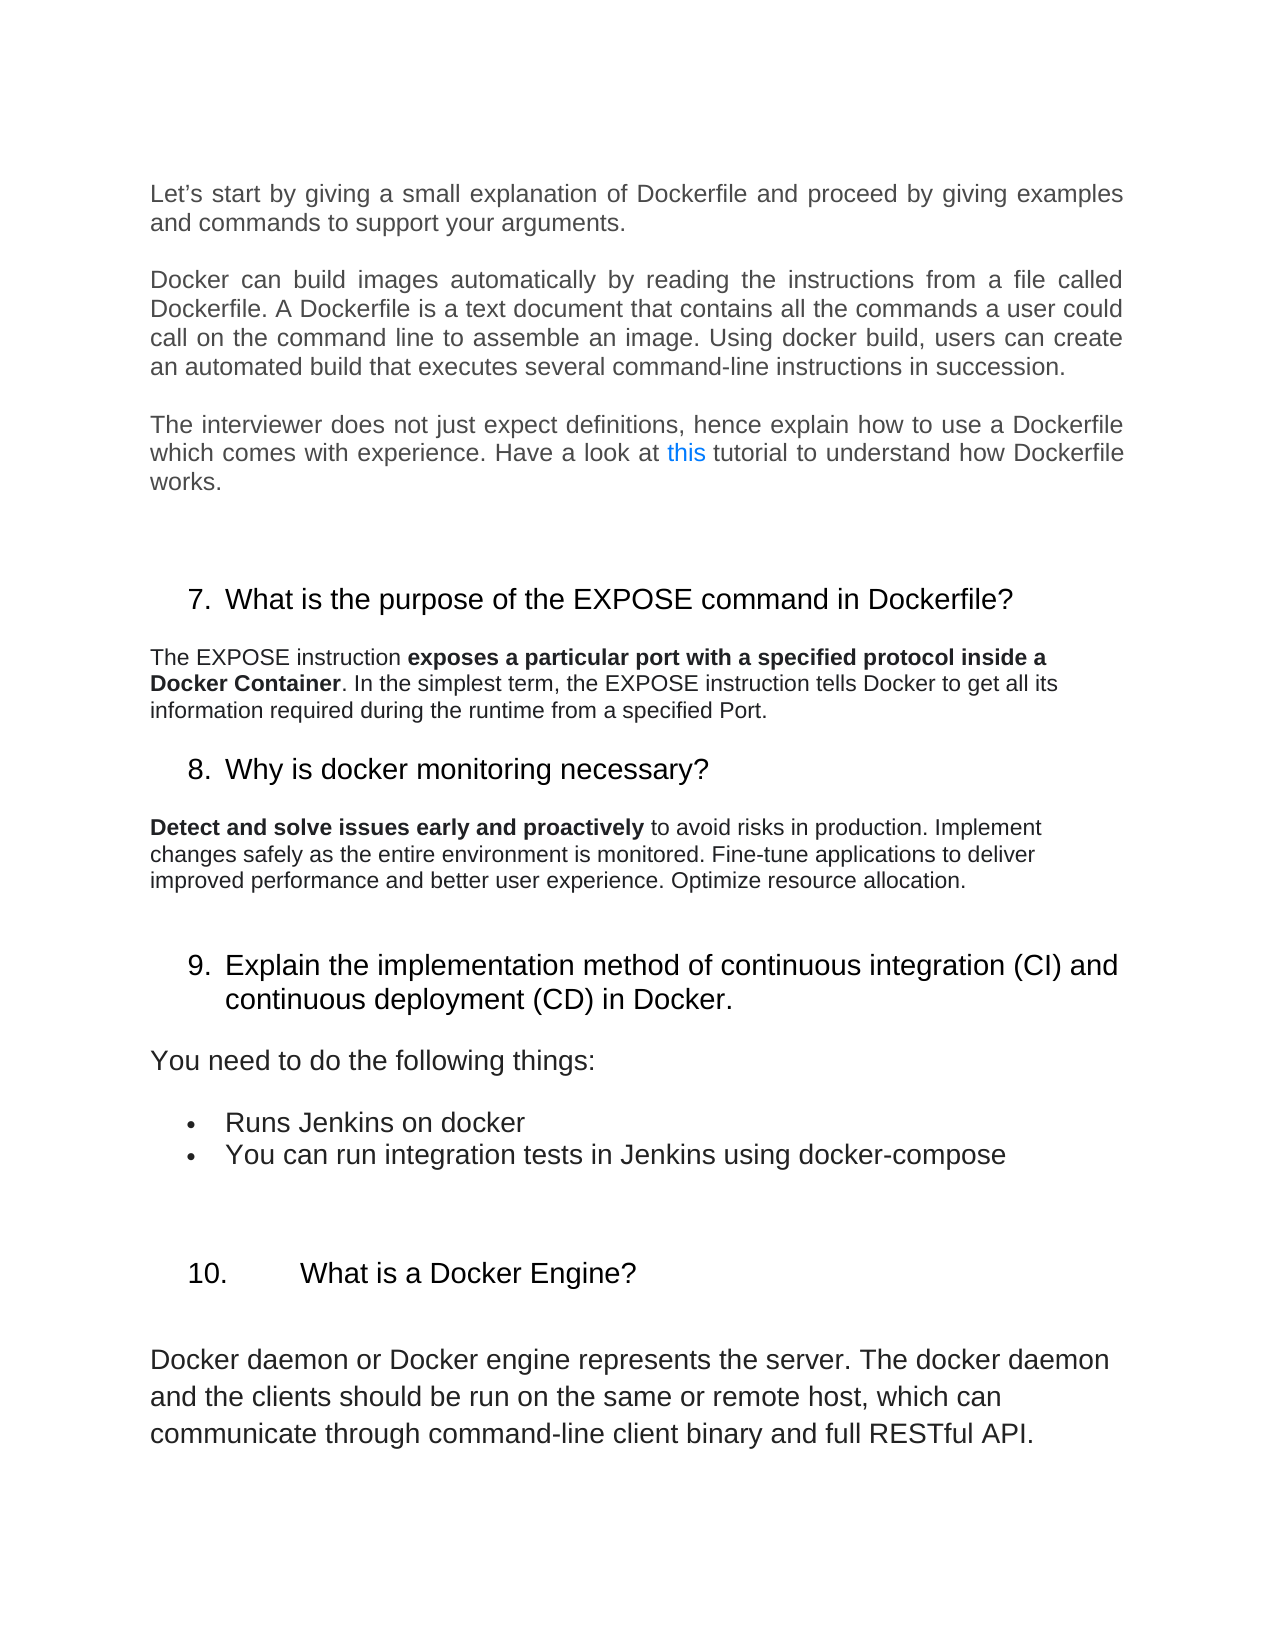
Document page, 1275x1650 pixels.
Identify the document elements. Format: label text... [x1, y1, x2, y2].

list What is a Docker Engine? [187, 1256, 1125, 1290]
text Docker daemon or Docker engine represents the server. The docker daemon and the clients should be run on the same or remote host, which can communicate through command-line client binary and full RESTful API. [150, 1343, 1125, 1450]
text You need to do the following things: [150, 1044, 1125, 1077]
list Explain the implementation method of continuous integration (CI) and continuous deployment (CD) in Docker. [187, 948, 1125, 1015]
text Docker can build images automatically by reading the instructions from a file called Dockerfile. A Dockerfile is a text document that contains all the commands a user could call on the command line to assemble an image. Using docker build, users can create an automated build that executes several command-line instructions in succession. [150, 265, 1125, 380]
list Why is docker monitoring necessary? [187, 752, 1125, 785]
list You can run integration tests in Jenkins using docker-compose [187, 1138, 1125, 1171]
text The EXPOSE instruction exposes a particular port with a specified protocol inside a Docker Container. In the simplest term, the EXPOSE instruction tells Docker to get all its information required during the runtime from a specified Port. [150, 615, 1125, 723]
list Runs Jenkins on docker [187, 1106, 1125, 1138]
list What is the purpose of the EXPOSE command in Dockerfile? [187, 582, 1125, 615]
text Let’s start by giving a small explanation of Dockerfile and proceed by giving examples and commands to support your arguments. [150, 179, 1125, 236]
text Detect and solve issues early and proactively to avoid risks in production. Implement changes safely as the entire environment is monitored. Fine-tune applications to deliver improved performance and better user experience. Optimize resource allocation. [150, 785, 1125, 893]
text The interviewer does not just expect definitions, hence explain how to use a Dockerfile which comes with experience. Have a look at this tutorial to understand how Dockerfile works. [150, 409, 1125, 496]
